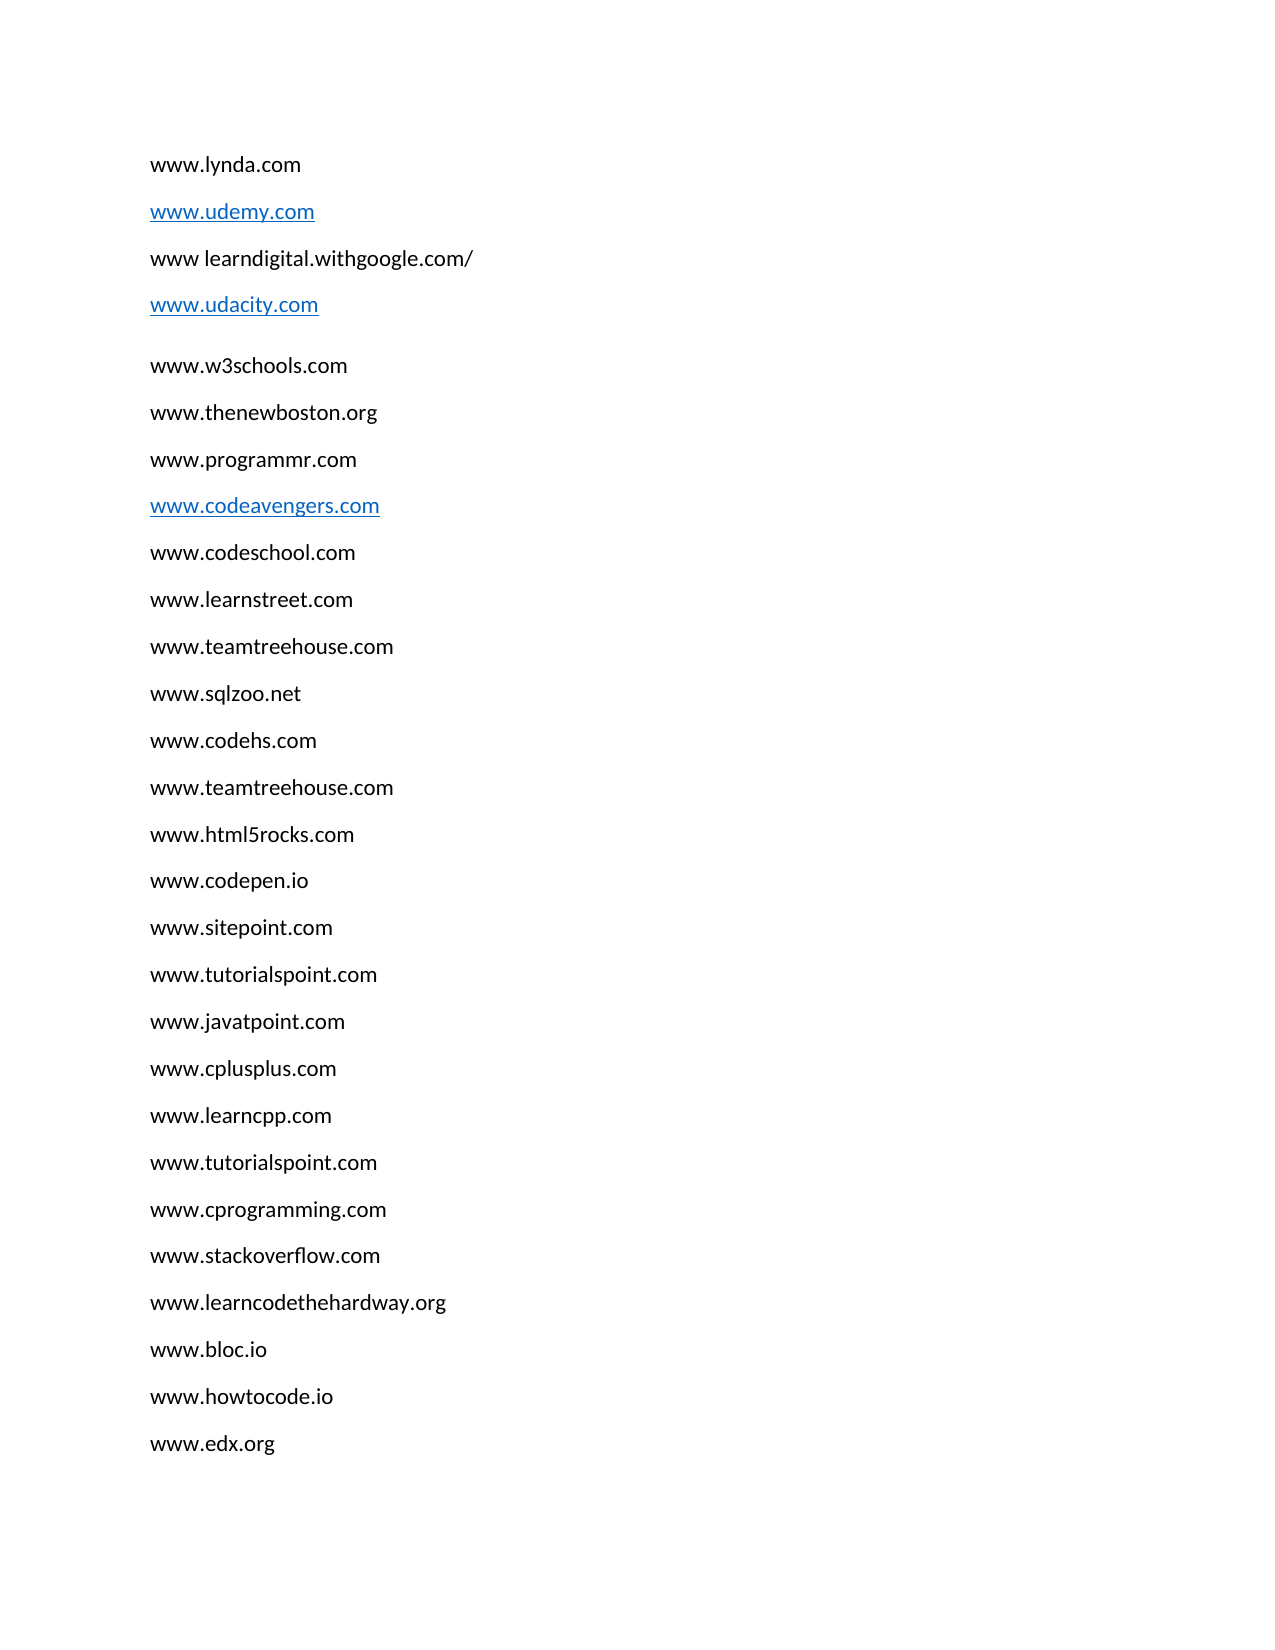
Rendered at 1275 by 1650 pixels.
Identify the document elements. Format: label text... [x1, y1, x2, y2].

text www.programmr.com [150, 445, 1125, 473]
text www.tutorialspoint.com [150, 1148, 1125, 1176]
text www.edx.org [150, 1429, 1125, 1457]
text www.howtocode.io [150, 1382, 1125, 1410]
text www.stackoverflow.com [150, 1242, 1125, 1270]
text www.sqlzoo.net [150, 679, 1125, 707]
text www.html5rocks.com [150, 820, 1125, 848]
text www.codepen.io [150, 867, 1125, 895]
text www.udemy.com [150, 197, 1125, 225]
text www.codehs.com [150, 726, 1125, 754]
text www.learnstreet.com [150, 585, 1125, 613]
text www.teamtreehouse.com [150, 632, 1125, 660]
text www.javatpoint.com [150, 1007, 1125, 1035]
text www.learncpp.com [150, 1101, 1125, 1129]
text www.lynda.com [150, 150, 1125, 178]
text www.cplusplus.com [150, 1054, 1125, 1082]
text www.tutorialspoint.com [150, 960, 1125, 988]
text www.codeavengers.com [150, 492, 1125, 520]
text www.thenewboston.org [150, 398, 1125, 426]
text www.bloc.io [150, 1335, 1125, 1363]
text www.learncodethehardway.org [150, 1288, 1125, 1317]
text www.teamtreehouse.com [150, 773, 1125, 801]
text www.codeschool.com [150, 538, 1125, 567]
text www.udacity.com www.w3schools.com [150, 291, 1125, 379]
text www.cprogramming.com [150, 1195, 1125, 1223]
text www.sitepoint.com [150, 913, 1125, 942]
text www learndigital.withgoogle.com/ [150, 244, 1125, 272]
